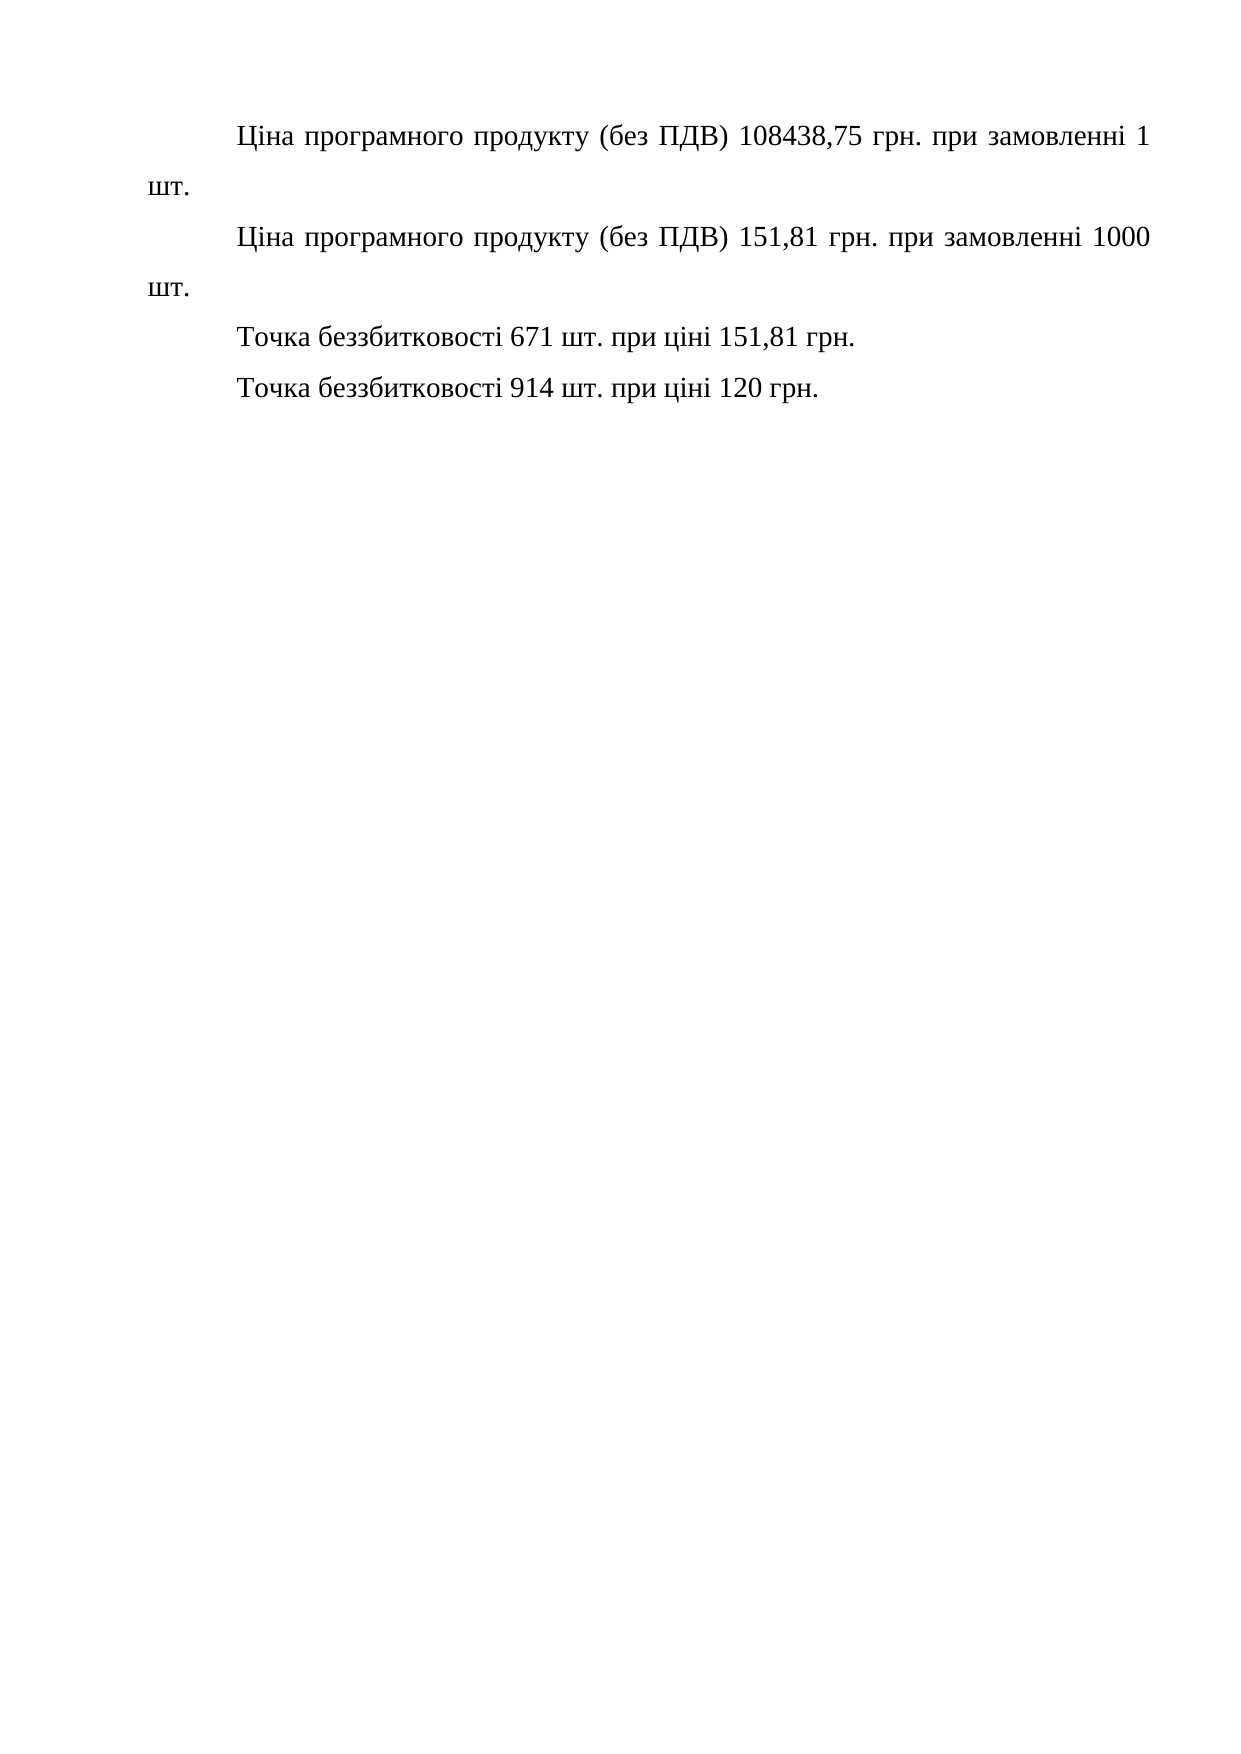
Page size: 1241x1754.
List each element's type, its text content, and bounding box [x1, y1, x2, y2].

text Ціна програмного продукту (без ПДВ) 108438,75 грн. при замовленні 1 шт. [148, 118, 1152, 202]
text Ціна програмного продукту (без ПДВ) 151,81 грн. при замовленні 1000 шт. [148, 219, 1152, 303]
text Точка беззбитковості 671 шт. при ціні 151,81 грн. [148, 319, 1152, 353]
text Точка беззбитковості 914 шт. при ціні 120 грн. [148, 370, 1152, 403]
